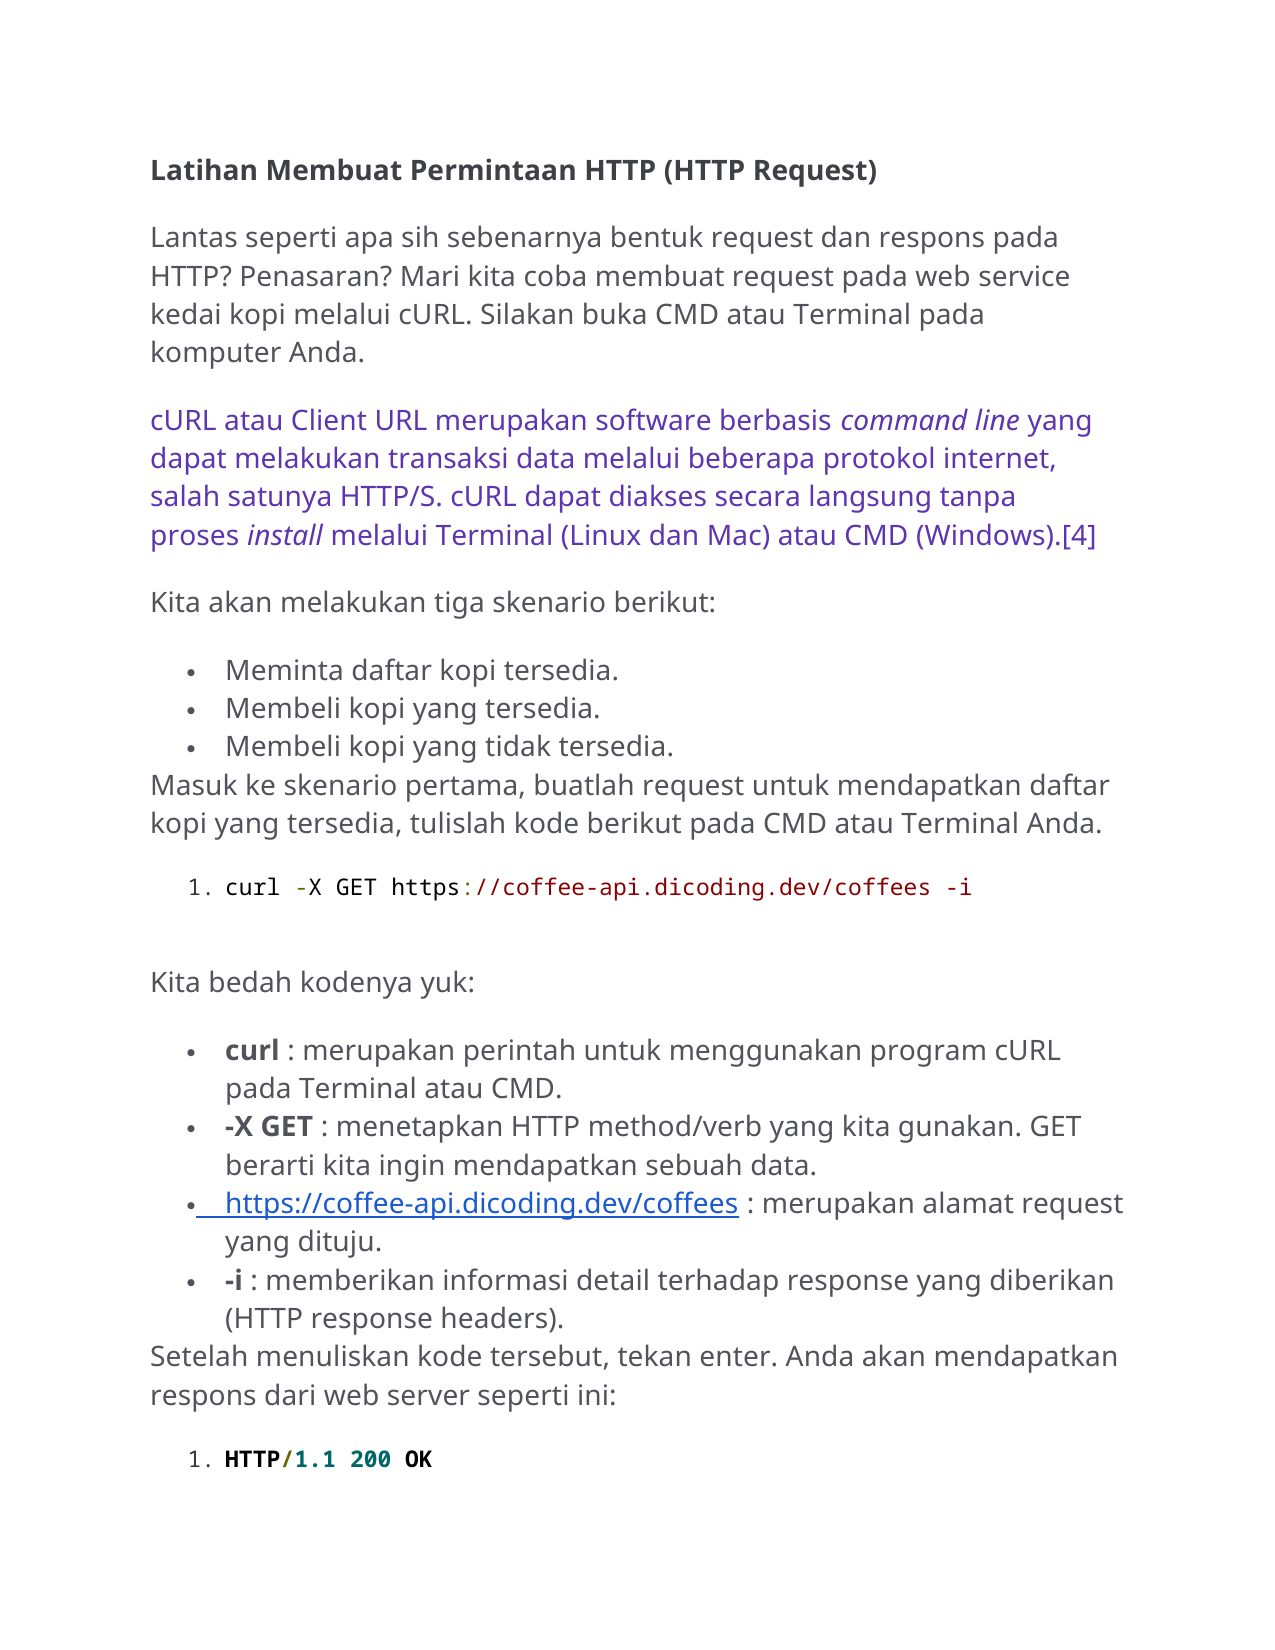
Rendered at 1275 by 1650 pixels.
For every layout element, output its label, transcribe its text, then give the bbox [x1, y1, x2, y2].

list HTTP/1.1 200 OK [187, 1442, 1125, 1474]
list Membeli kopi yang tidak tersedia. [187, 727, 1125, 765]
text Setelah menuliskan kode tersebut, tekan enter. Anda akan mendapatkan respons dari web server seperti ini: [150, 1337, 1125, 1413]
list Membeli kopi yang tersedia. [187, 688, 1125, 727]
list curl : merupakan perintah untuk menggunakan program cURL pada Terminal atau CMD. [187, 1030, 1125, 1107]
list Meminta daftar kopi tersedia. [187, 650, 1125, 688]
list -X GET : menetapkan HTTP method/verb yang kita gunakan. GET berarti kita ingin mendapatkan sebuah data. [187, 1107, 1125, 1183]
list https://coffee-api.dicoding.dev/coffees : merupakan alamat request yang dituju. [187, 1183, 1125, 1260]
text Masuk ke skenario pertama, buatlah request untuk mendapatkan daftar kopi yang tersedia, tulislah kode berikut pada CMD atau Terminal Anda. [150, 765, 1125, 842]
list -i : memberikan informasi detail terhadap response yang diberikan (HTTP response headers). [187, 1260, 1125, 1337]
text cURL atau Client URL merupakan software berbasis command line yang dapat melakukan transaksi data melalui beberapa protokol internet, salah satunya HTTP/S. cURL dapat diakses secara langsung tanpa proses install melalui Terminal (Linux dan Mac) atau CMD (Windows).[4] [150, 400, 1125, 553]
text Kita akan melakukan tiga skenario berikut: [150, 582, 1125, 621]
text Latihan Membuat Permintaan HTTP (HTTP Request) [150, 150, 1125, 188]
text Lantas seperti apa sih sebenarnya bentuk request dan respons pada HTTP? Penasaran? Mari kita coba membuat request pada web service kedai kopi melalui cURL. Silakan buka CMD atau Terminal pada komputer Anda. [150, 217, 1125, 371]
text Kita bedah kodenya yuk: [150, 962, 1125, 1001]
list curl -X GET https://coffee-api.dicoding.dev/coffees -i [187, 871, 1125, 902]
